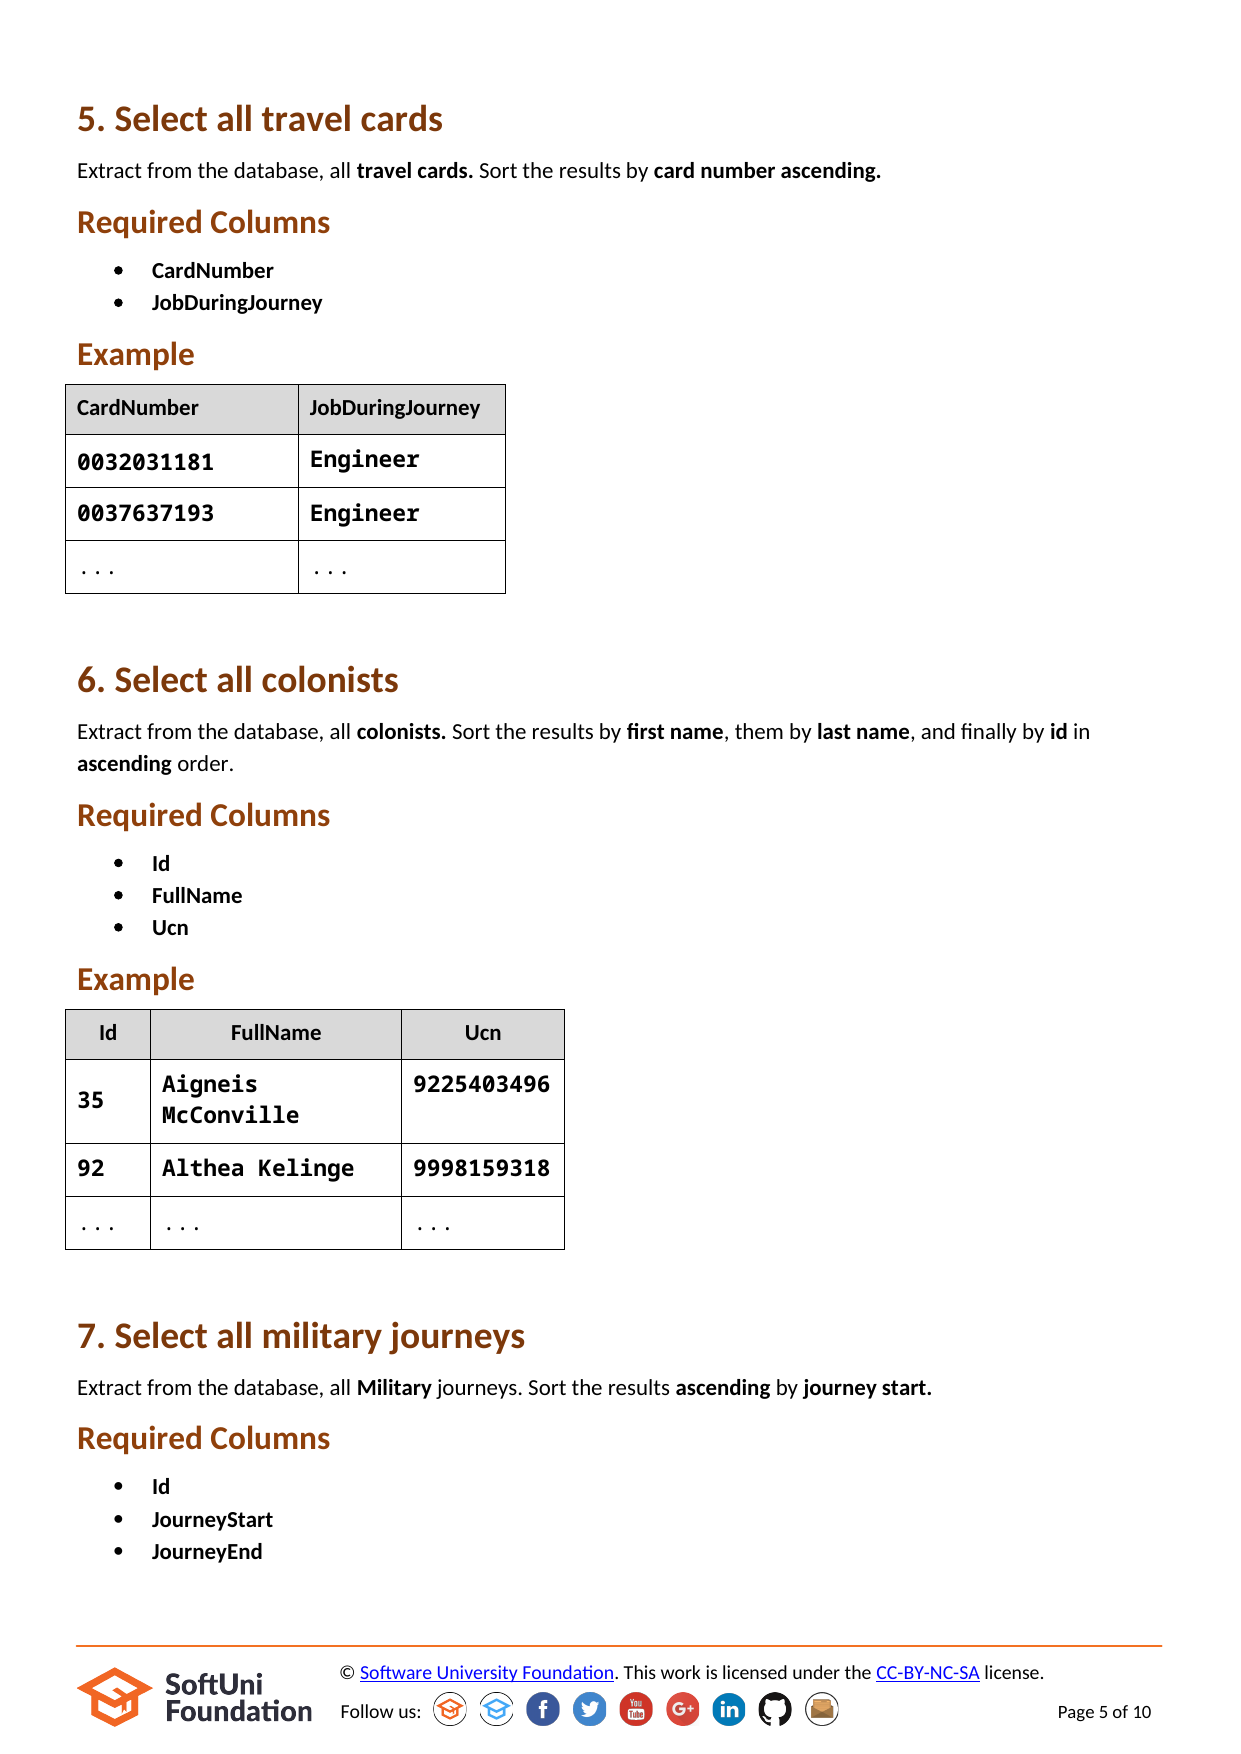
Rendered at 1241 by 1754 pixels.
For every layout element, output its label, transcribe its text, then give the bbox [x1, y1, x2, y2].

text Extract from the database, all colonists. Sort the results by first name, them by last name, and finally by id in ascending order. [77, 717, 1163, 777]
subtitle Example [77, 958, 1163, 998]
list Id [114, 1472, 1163, 1501]
table_cell 9225403496 [402, 1060, 564, 1143]
list JobDuringJourney [114, 288, 1163, 316]
table_cell Engineer [299, 488, 505, 540]
list Id [114, 849, 1163, 877]
list JourneyStart [114, 1505, 1163, 1533]
picture [76, 1667, 312, 1727]
table_header FullName [151, 1010, 401, 1059]
table_cell 9998159318 [402, 1144, 564, 1196]
table_header CardNumber [66, 385, 298, 434]
picture [526, 1692, 560, 1726]
list FullName [114, 881, 1163, 909]
subtitle Select all travel cards [77, 95, 1163, 141]
table_cell Althea Kelinge [151, 1144, 401, 1196]
picture [666, 1692, 700, 1726]
subtitle Example [77, 333, 1163, 374]
list JourneyEnd [114, 1537, 1163, 1565]
picture [480, 1692, 513, 1726]
subtitle Required Columns [77, 794, 1163, 834]
table_cell ... [151, 1197, 401, 1249]
picture [712, 1716, 722, 1726]
subtitle Required Columns [77, 201, 1163, 242]
picture [736, 1693, 746, 1703]
picture [736, 1716, 746, 1726]
list CardNumber [114, 256, 1163, 284]
picture [619, 1692, 653, 1726]
table_cell Aigneis McConville [151, 1060, 401, 1143]
picture [758, 1692, 792, 1726]
subtitle Select all military journeys [77, 1312, 1163, 1357]
list Ucn [114, 913, 1163, 941]
picture [433, 1692, 467, 1726]
table_cell 0037637193 [66, 488, 298, 540]
table_cell ... [402, 1197, 564, 1249]
subtitle Select all colonists [77, 656, 1163, 702]
subtitle Required Columns [77, 1417, 1163, 1458]
picture [727, 1707, 738, 1717]
text Extract from the database, all Military journeys. Sort the results ascending by journey start. [77, 1373, 1163, 1401]
table_cell ... [299, 541, 505, 593]
table_cell ... [66, 541, 298, 593]
text Extract from the database, all travel cards. Sort the results by card number ascending. [77, 156, 1163, 184]
picture [573, 1692, 607, 1726]
table_cell Engineer [299, 435, 505, 487]
table_header JobDuringJourney [299, 385, 505, 434]
table_cell 0032031181 [66, 435, 298, 487]
table_cell 92 [66, 1144, 150, 1196]
table_cell ... [66, 1197, 150, 1249]
table_cell 35 [66, 1060, 150, 1143]
picture [712, 1693, 722, 1703]
picture [805, 1692, 839, 1726]
table_header Ucn [402, 1010, 564, 1059]
table_header Id [66, 1010, 150, 1059]
